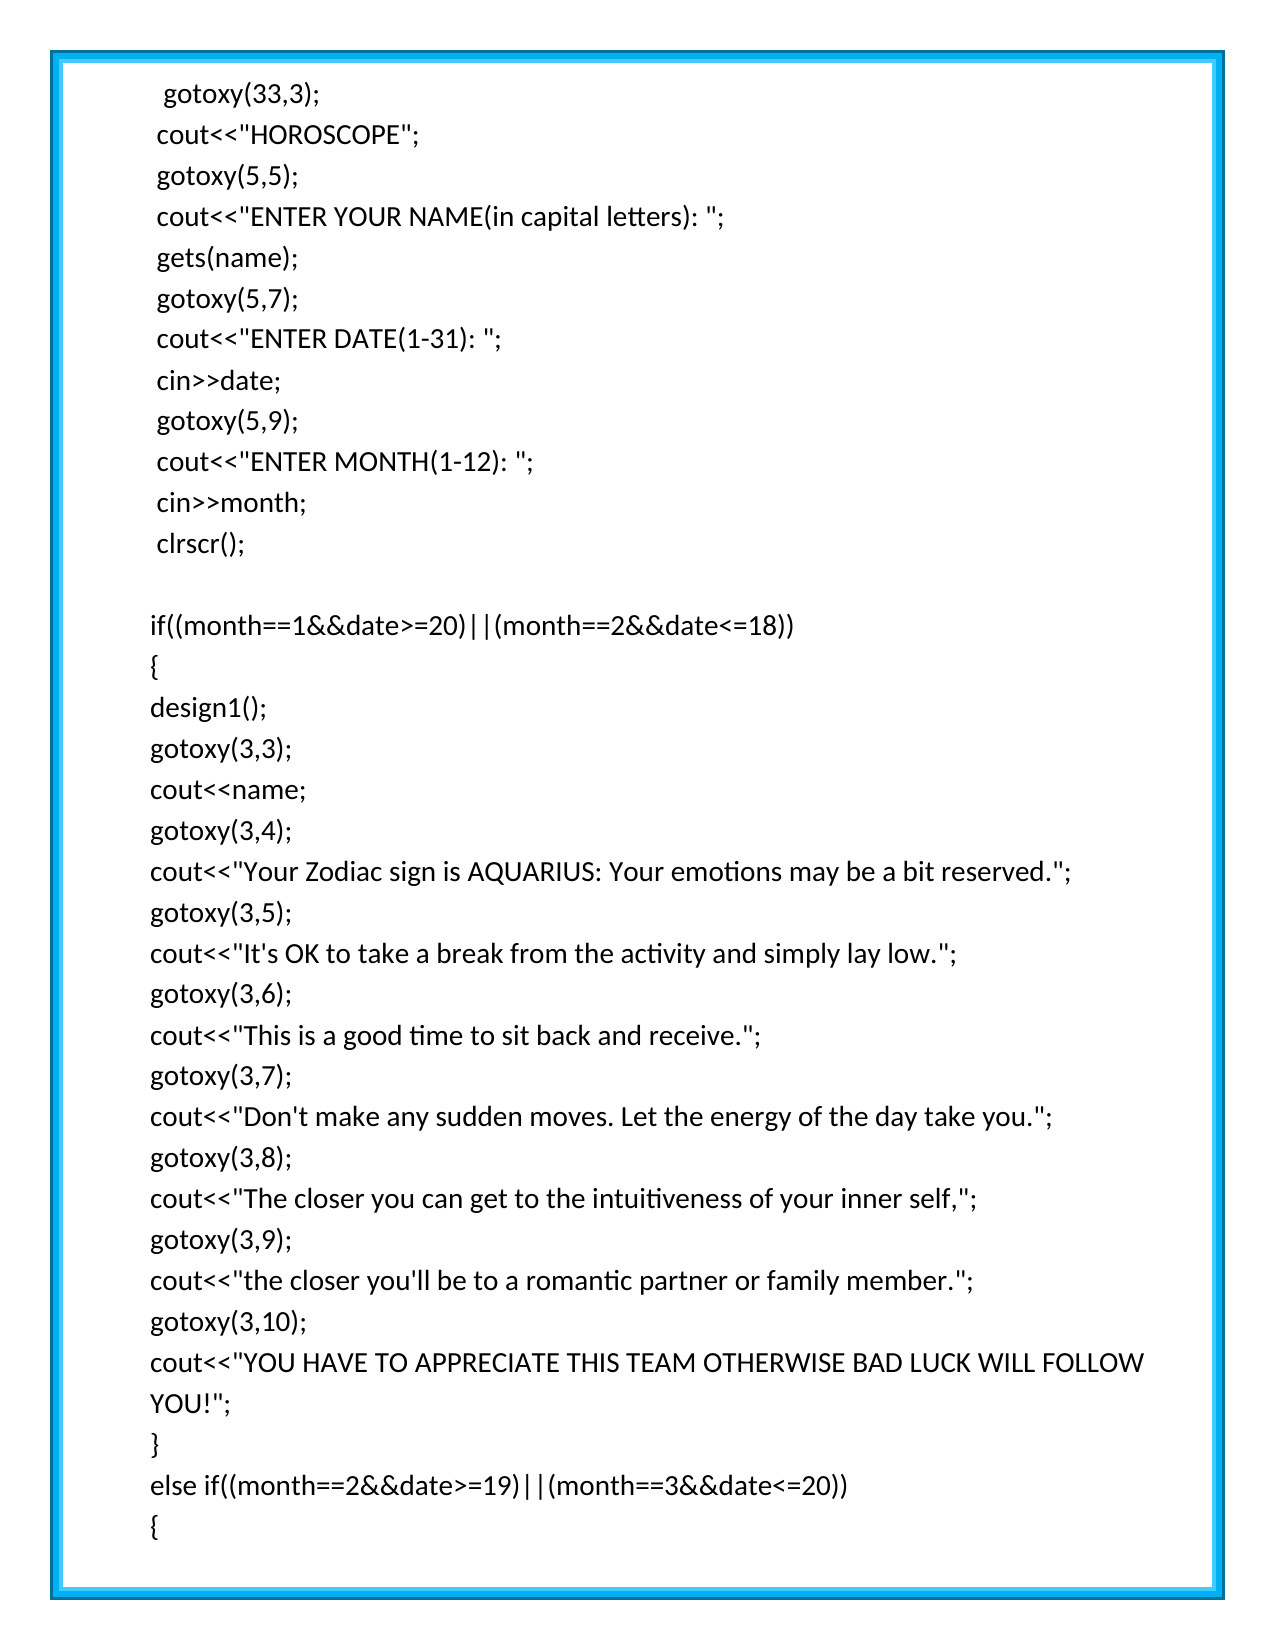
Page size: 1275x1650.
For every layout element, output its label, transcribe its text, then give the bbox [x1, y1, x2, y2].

list cout<<"the closer you'll be to a romantic partner or family member."; [150, 1262, 1200, 1298]
list cout<<"Don't make any sudden moves. Let the energy of the day take you."; [150, 1098, 1200, 1134]
list cout<<"ENTER MONTH(1-12): "; [150, 443, 1200, 479]
list gotoxy(3,8); [150, 1139, 1200, 1175]
list design1(); [150, 689, 1200, 725]
list else if((month==2&&date>=19)||(month==3&&date<=20)) [150, 1467, 1200, 1502]
list if((month==1&&date>=20)||(month==2&&date<=18)) [150, 607, 1200, 643]
list cout<<"Your Zodiac sign is AQUARIUS: Your emotions may be a bit reserved."; [150, 853, 1200, 888]
list cout<<"YOU HAVE TO APPRECIATE THIS TEAM OTHERWISE BAD LUCK WILL FOLLOW YOU!"; [150, 1344, 1200, 1421]
list clrscr(); [150, 525, 1200, 561]
list cout<<"ENTER DATE(1-31): "; [150, 321, 1200, 356]
list gotoxy(5,7); [150, 280, 1200, 315]
list gotoxy(3,9); [150, 1221, 1200, 1257]
list cout<<name; [150, 771, 1200, 807]
list cin>>month; [150, 484, 1200, 520]
list cin>>date; [150, 362, 1200, 397]
list gotoxy(3,6); [150, 976, 1200, 1011]
list gotoxy(5,9); [150, 402, 1200, 438]
list gotoxy(33,3); [150, 75, 1200, 111]
list cout<<"HOROSCOPE"; [150, 116, 1200, 152]
list gotoxy(3,7); [150, 1057, 1200, 1093]
list gotoxy(3,3); [150, 730, 1200, 766]
list gets(name); [150, 239, 1200, 274]
list gotoxy(3,4); [150, 812, 1200, 847]
list gotoxy(3,10); [150, 1303, 1200, 1339]
list gotoxy(5,5); [150, 157, 1200, 192]
list { [150, 1508, 1200, 1543]
list cout<<"It's OK to take a break from the activity and simply lay low."; [150, 935, 1200, 970]
list cout<<"The closer you can get to the intuitiveness of your inner self,"; [150, 1180, 1200, 1216]
list } [150, 1426, 1200, 1462]
list cout<<"This is a good time to sit back and receive."; [150, 1017, 1200, 1052]
list cout<<"ENTER YOUR NAME(in capital letters): "; [150, 198, 1200, 233]
list { [150, 648, 1200, 684]
list gotoxy(3,5); [150, 894, 1200, 929]
